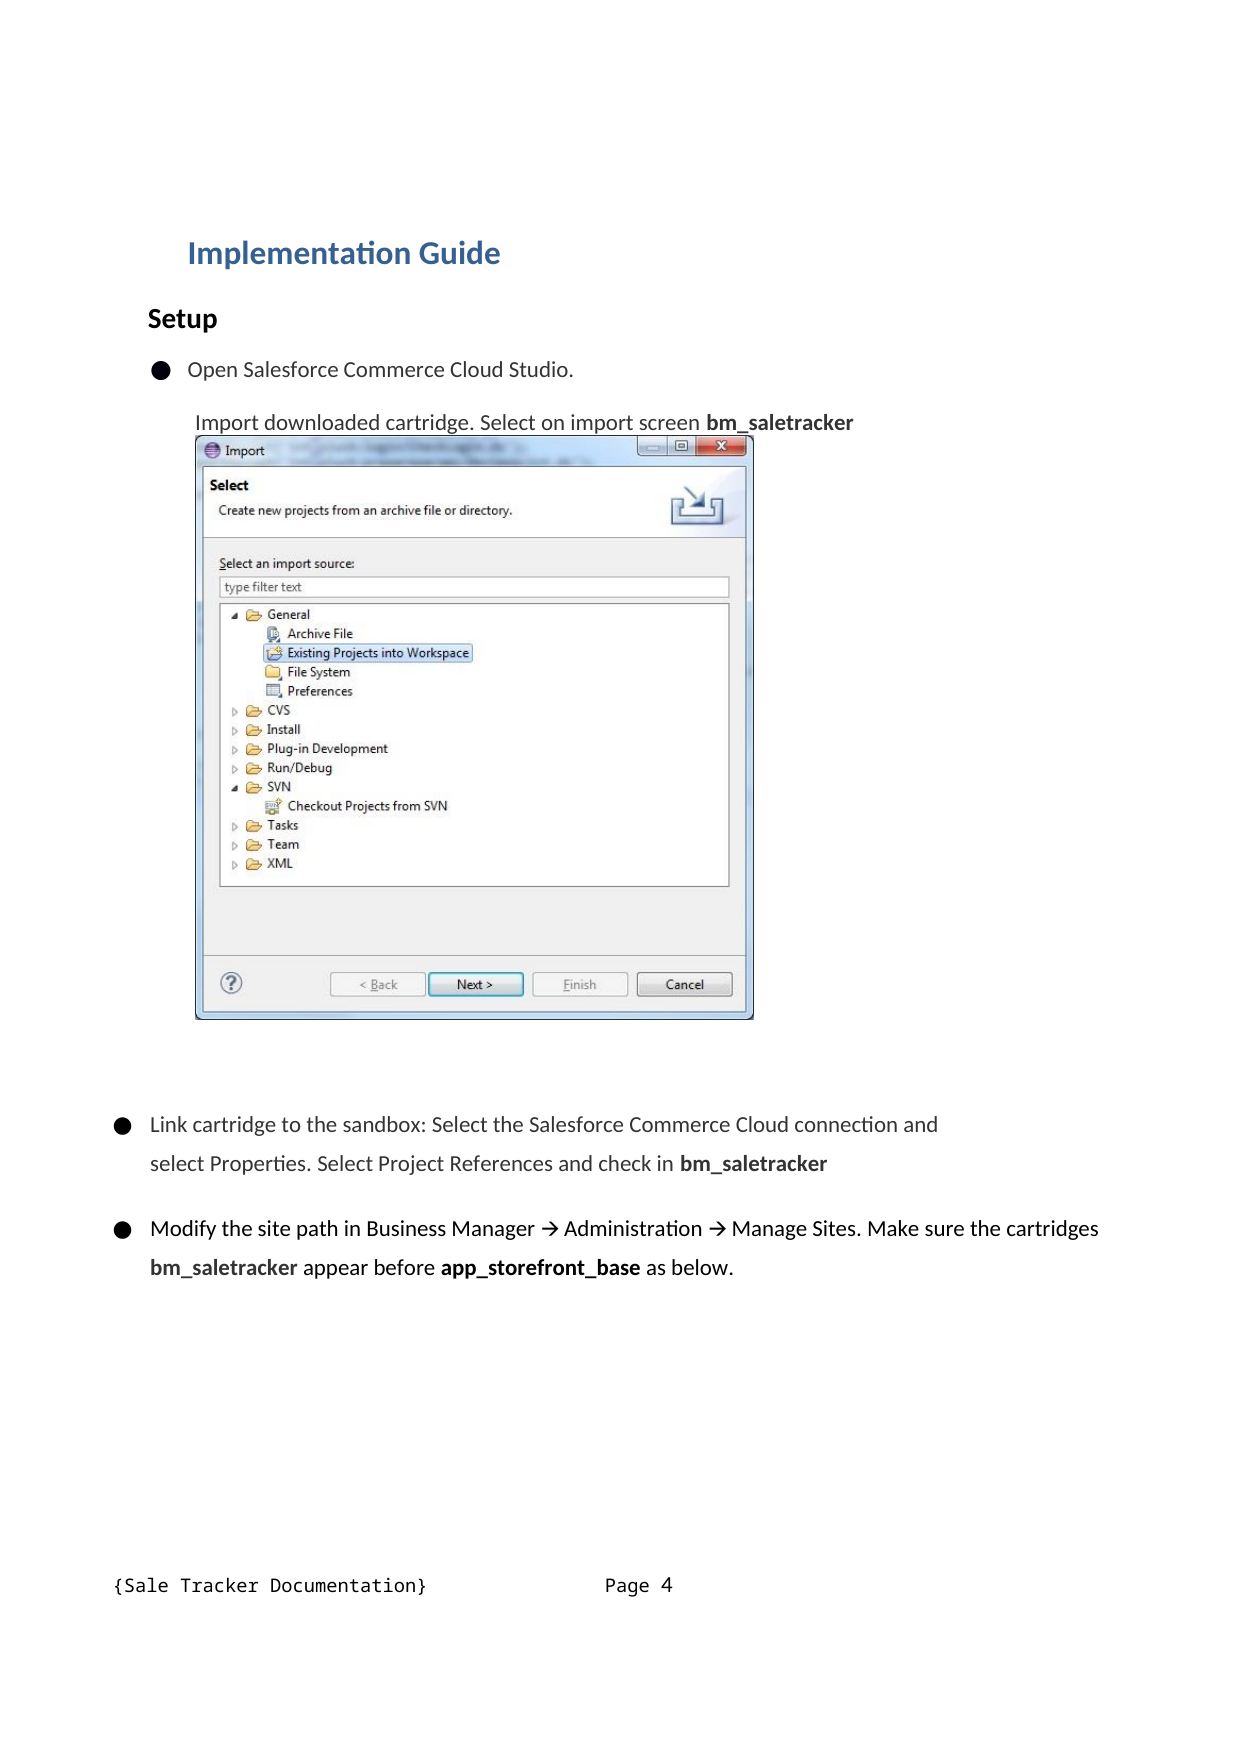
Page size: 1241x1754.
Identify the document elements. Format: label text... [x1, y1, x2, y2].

list Import downloaded cartridge. Select on import screen bm_saletracker [150, 408, 1128, 436]
picture [195, 435, 754, 1020]
subtitle Setup [75, 300, 1128, 335]
list Modify the site path in Business Manager 🡪 Administration 🡪 Manage Sites. Make sure the cartridges bm_saletracker appear before app_storefront_base as below. [112, 1202, 1128, 1281]
list Link cartridge to the sandbox: Select the Salesforce Commerce Cloud connection and select Properties. Select Project References and check in bm_saletracker [112, 1098, 1128, 1177]
subtitle Implementation Guide [187, 232, 1128, 273]
list Open Salesforce Commerce Cloud Studio. [150, 341, 1128, 392]
